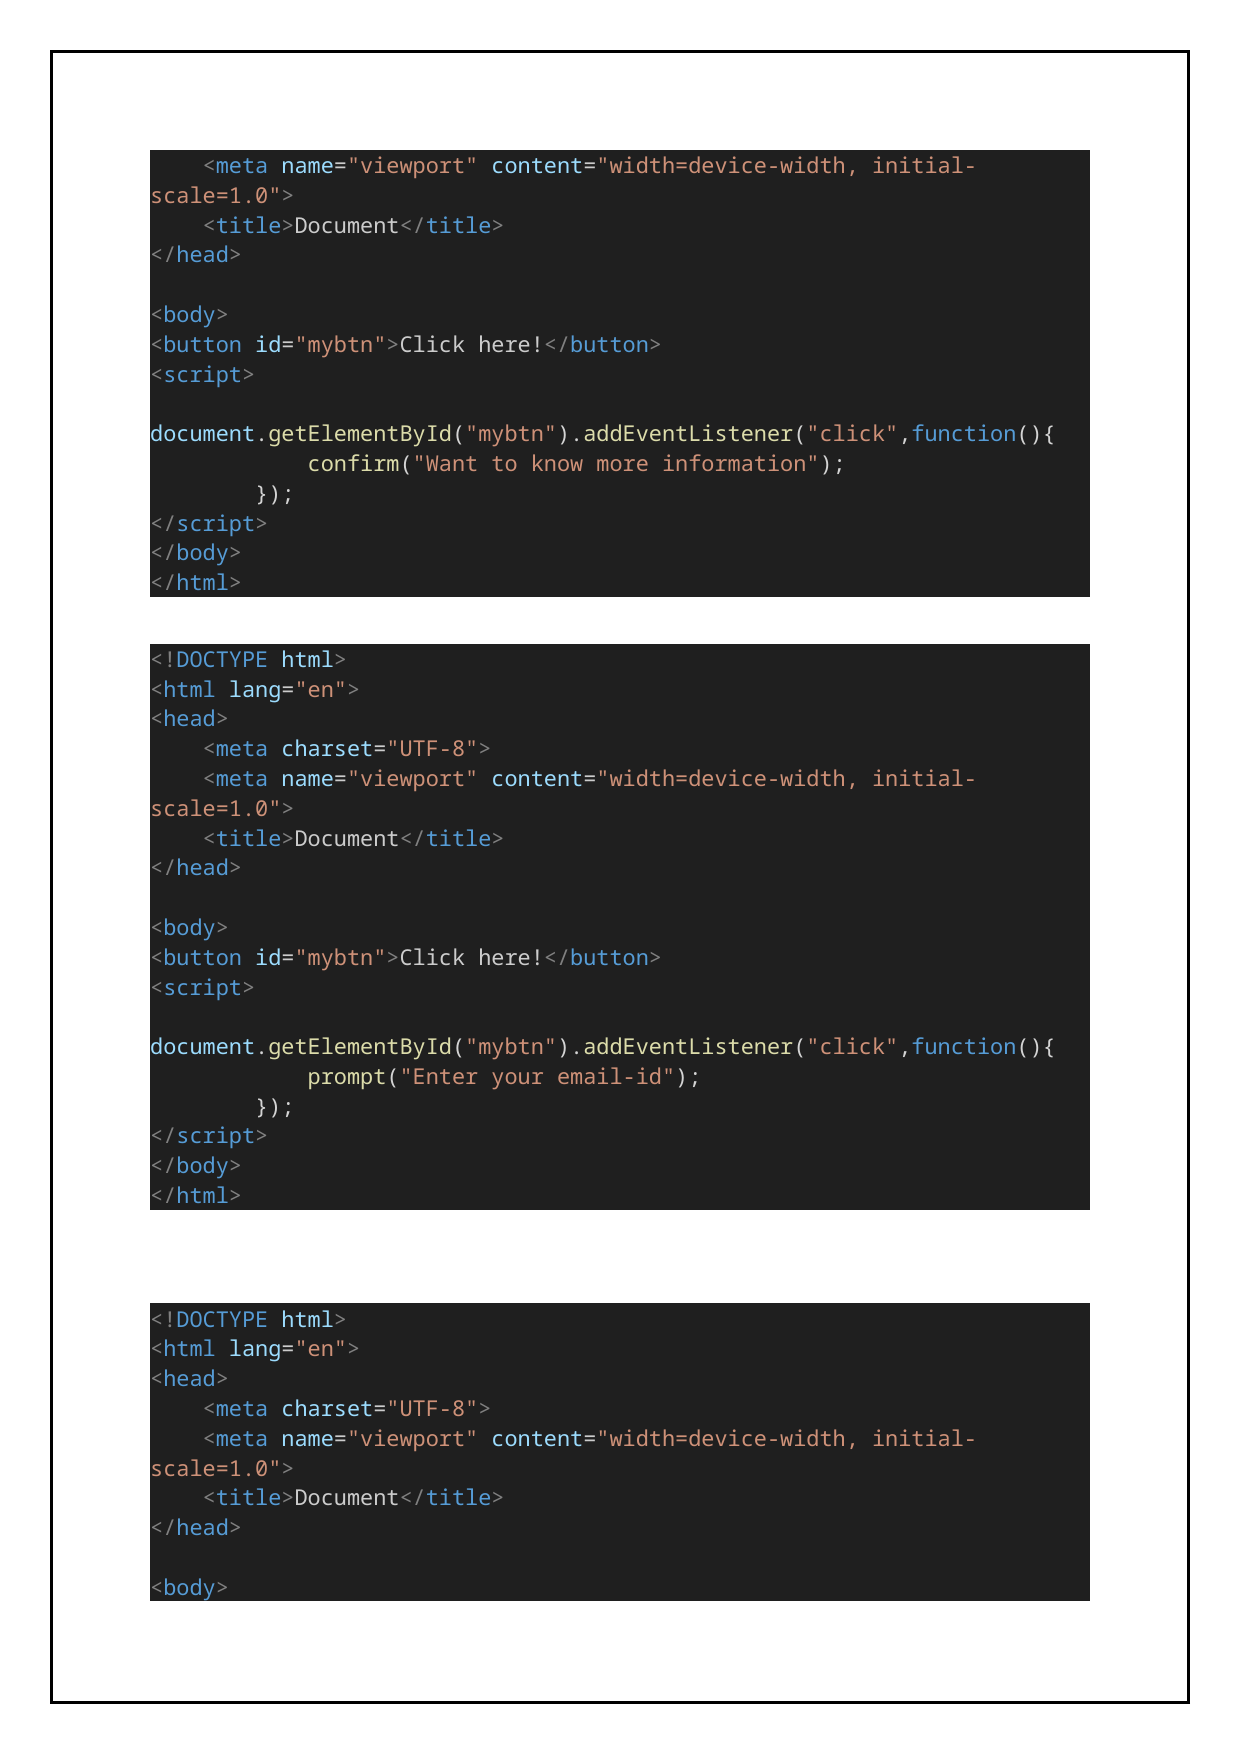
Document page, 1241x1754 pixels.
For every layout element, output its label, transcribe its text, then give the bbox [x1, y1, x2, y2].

text <meta name="viewport" content="width=device-width, initial-scale=1.0"> [150, 1423, 1090, 1482]
text </head> [150, 852, 1090, 882]
text <html lang="en"> [150, 673, 1090, 703]
text <meta name="viewport" content="width=device-width, initial-scale=1.0"> [150, 763, 1090, 822]
text <script> [150, 358, 1090, 388]
text <meta name="viewport" content="width=device-width, initial-scale=1.0"> [150, 150, 1090, 209]
text <html lang="en"> [150, 1333, 1090, 1363]
text </script> [150, 1120, 1090, 1150]
text <!DOCTYPE html> [150, 644, 1090, 673]
text <meta charset="UTF-8"> [150, 733, 1090, 763]
text <title>Document</title> [150, 209, 1090, 239]
text </head> [150, 1512, 1090, 1542]
text confirm("Want to know more information"); [150, 448, 1090, 478]
text <meta charset="UTF-8"> [150, 1393, 1090, 1423]
text <body> [150, 912, 1090, 942]
text <button id="mybtn">Click here!</button> [150, 942, 1090, 971]
text document.getElementById("mybtn").addEventListener("click",function(){ [150, 1001, 1090, 1061]
text }); [150, 1091, 1090, 1120]
text <button id="mybtn">Click here!</button> [150, 329, 1090, 358]
text </body> [150, 1150, 1090, 1180]
text <body> [150, 1572, 1090, 1601]
text <body> [150, 299, 1090, 329]
text <!DOCTYPE html> [150, 1303, 1090, 1333]
text prompt("Enter your email-id"); [150, 1061, 1090, 1091]
text <head> [150, 1363, 1090, 1393]
text </head> [150, 239, 1090, 269]
text </html> [150, 1180, 1090, 1210]
text <head> [150, 703, 1090, 733]
text document.getElementById("mybtn").addEventListener("click",function(){ [150, 388, 1090, 448]
text </body> [150, 537, 1090, 567]
text </html> [150, 567, 1090, 597]
text }); [150, 478, 1090, 507]
text <script> [150, 971, 1090, 1001]
text <title>Document</title> [150, 1482, 1090, 1512]
text <title>Document</title> [150, 822, 1090, 852]
text </script> [150, 507, 1090, 537]
